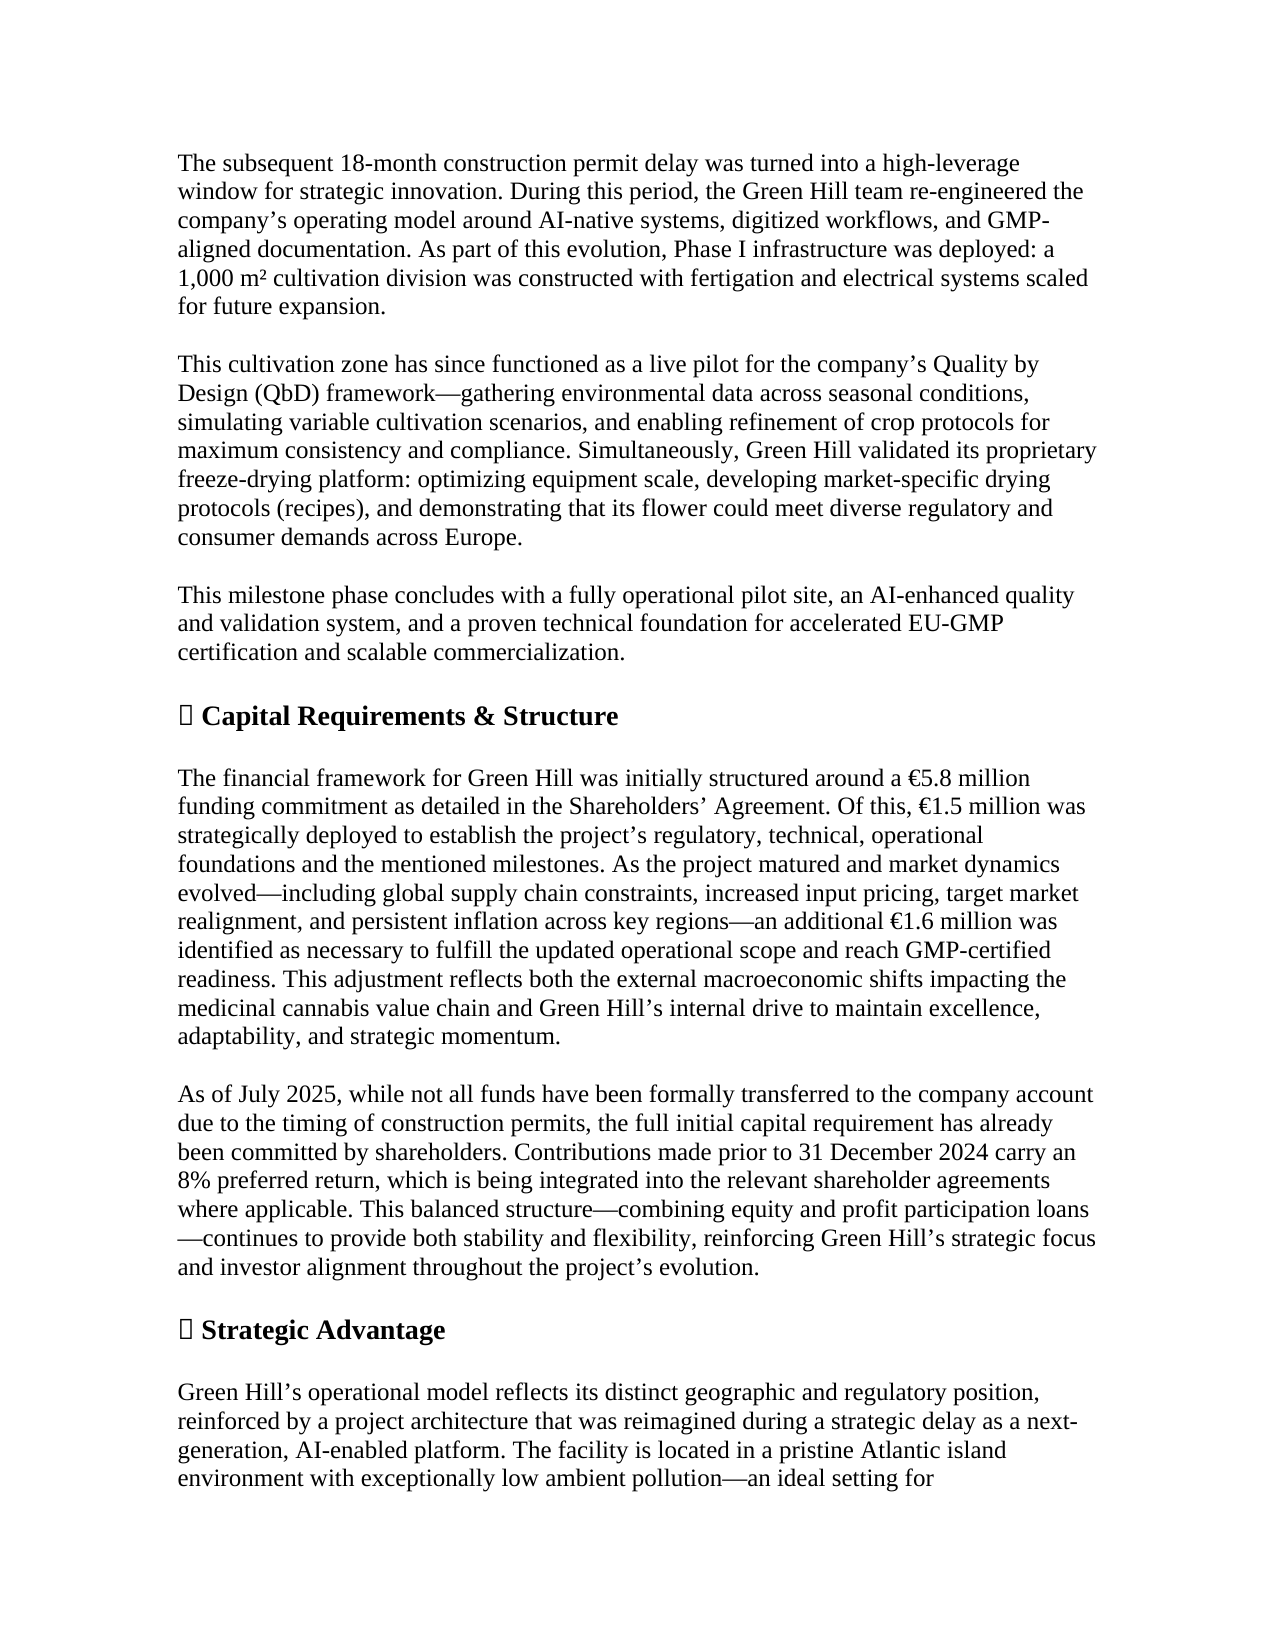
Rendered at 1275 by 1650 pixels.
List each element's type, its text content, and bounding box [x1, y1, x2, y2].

text This milestone phase concludes with a fully operational pilot site, an AI-enhanced quality and validation system, and a proven technical foundation for accelerated EU-GMP certification and scalable commercialization. [177, 580, 1098, 666]
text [177, 1377, 1098, 1492]
text 🧬 Strategic Advantage [177, 1310, 1098, 1348]
text The financial framework for Green Hill was initially structured around a €5.8 million funding commitment as detailed in the Shareholders’ Agreement. Of this, €1.5 million was strategically deployed to establish the project’s regulatory, technical, operational foundations and the mentioned milestones. As the project matured and market dynamics evolved—including global supply chain constraints, increased input pricing, target market realignment, and persistent inflation across key regions—an additional €1.6 million was identified as necessary to fulfill the updated operational scope and reach GMP-certified readiness. This adjustment reflects both the external macroeconomic shifts impacting the medicinal cannabis value chain and Green Hill’s internal drive to maintain excellence, adaptability, and strategic momentum. [177, 763, 1098, 1050]
text The subsequent 18-month construction permit delay was turned into a high-leverage window for strategic innovation. During this period, the Green Hill team re-engineered the company’s operating model around AI-native systems, digitized workflows, and GMP-aligned documentation. As part of this evolution, Phase I infrastructure was deployed: a 1,000 m² cultivation division was constructed with fertigation and electrical systems scaled for future expansion. [177, 148, 1098, 320]
text 💶 Capital Requirements & Structure [177, 695, 1098, 733]
text This cultivation zone has since functioned as a live pilot for the company’s Quality by Design (QbD) framework—gathering environmental data across seasonal conditions, simulating variable cultivation scenarios, and enabling refinement of crop protocols for maximum consistency and compliance. Simultaneously, Green Hill validated its proprietary freeze-drying platform: optimizing equipment scale, developing market-specific drying protocols (recipes), and demonstrating that its flower could meet diverse regulatory and consumer demands across Europe. [177, 349, 1098, 551]
text As of July 2025, while not all funds have been formally transferred to the company account due to the timing of construction permits, the full initial capital requirement has already been committed by shareholders. Contributions made prior to 31 December 2024 carry an 8% preferred return, which is being integrated into the relevant shareholder agreements where applicable. This balanced structure—combining equity and profit participation loans—continues to provide both stability and flexibility, reinforcing Green Hill’s strategic focus and investor alignment throughout the project’s evolution. [177, 1079, 1098, 1281]
